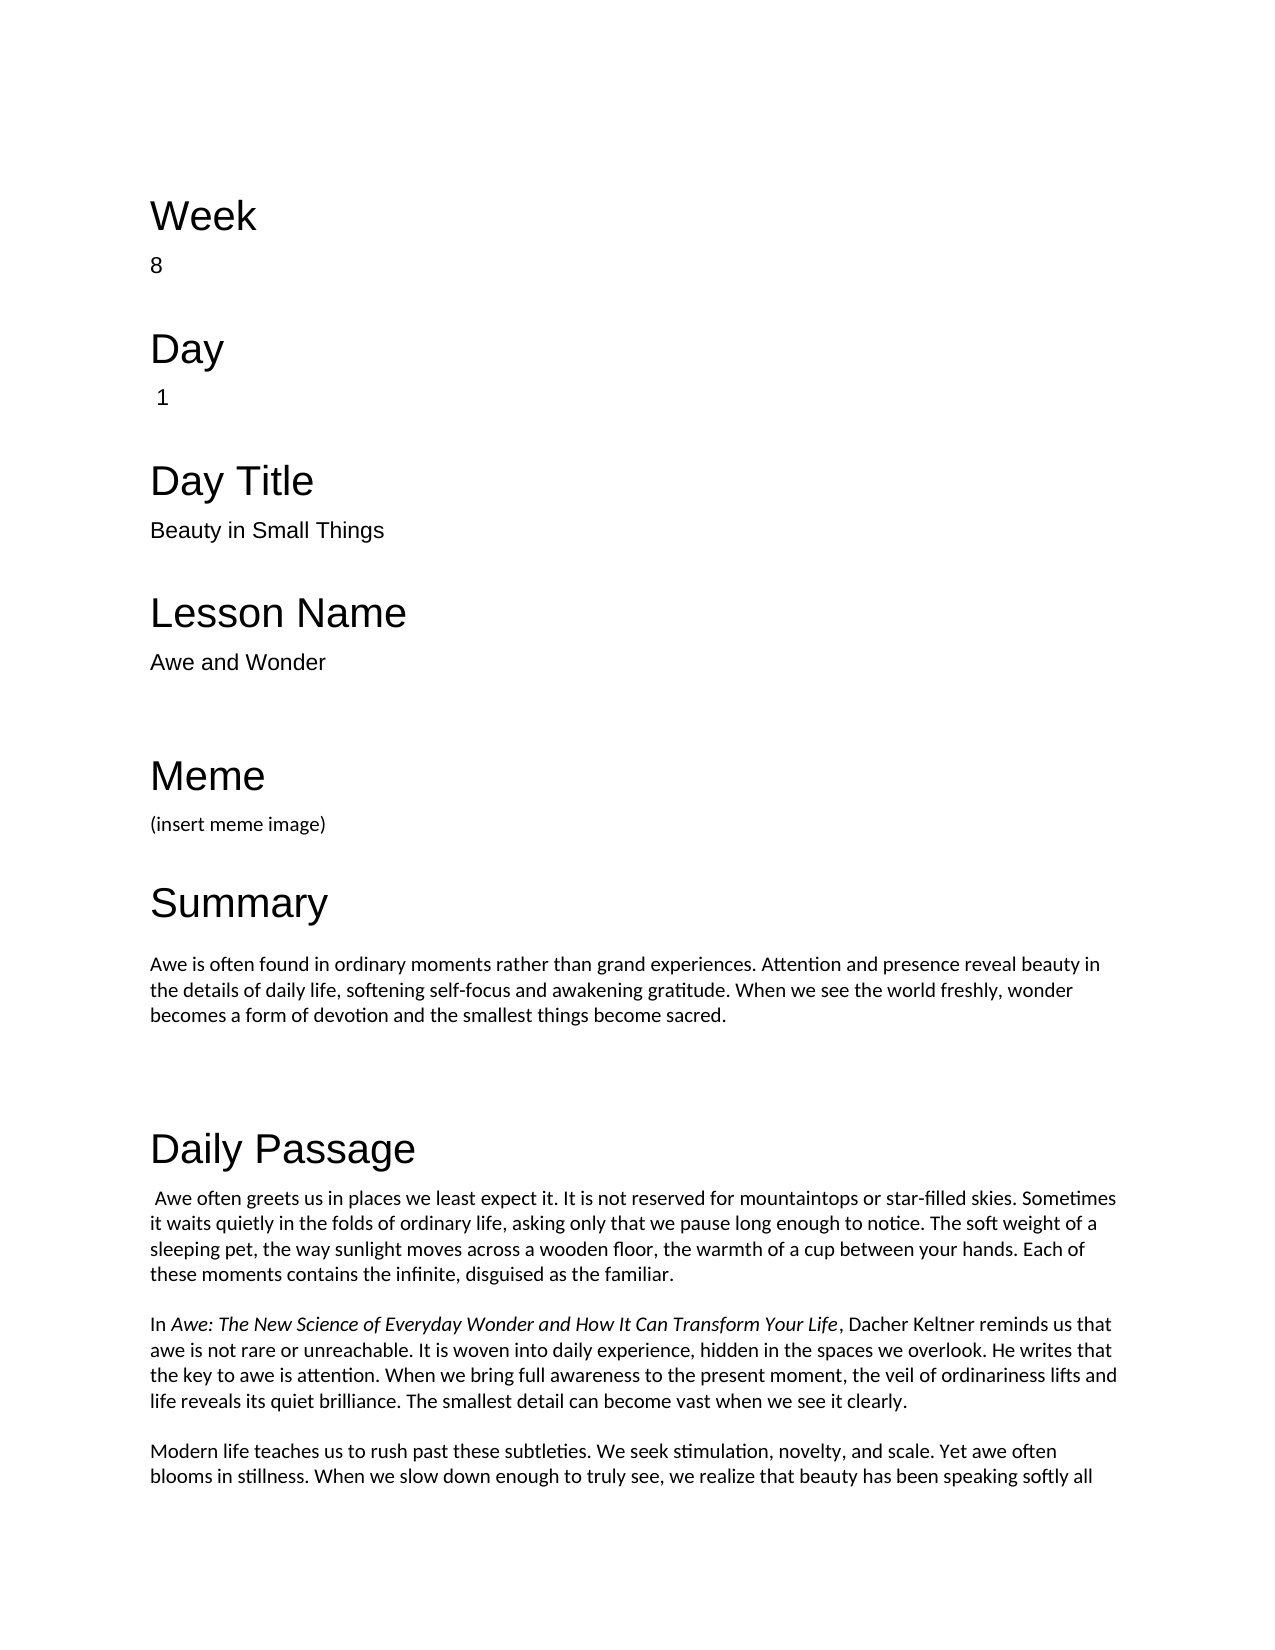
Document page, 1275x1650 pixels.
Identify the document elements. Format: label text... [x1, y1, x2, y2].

text Awe often greets us in places we least expect it. It is not reserved for mountaintops or star-filled skies. Sometimes it waits quietly in the folds of ordinary life, asking only that we pause long enough to notice. The soft weight of a sleeping pet, the way sunlight moves across a wooden floor, the warmth of a cup between your hands. Each of these moments contains the infinite, disguised as the familiar. [150, 1185, 1125, 1287]
text Beauty in Small Things [150, 517, 1125, 543]
text 1 [150, 384, 1125, 411]
subtitle Lesson Name [150, 588, 1125, 636]
subtitle Daily Passage [150, 1124, 1125, 1172]
text Awe and Wonder [150, 649, 1125, 675]
subtitle Day [150, 324, 1125, 372]
text Awe is often found in ordinary moments rather than grand experiences. Attention and presence reveal beauty in the details of daily life, softening self-focus and awakening gratitude. When we see the world freshly, wonder becomes a form of devotion and the smallest things become sacred. [150, 951, 1125, 1028]
text 8 [150, 252, 1125, 278]
subtitle Week [150, 192, 1125, 239]
subtitle Summary [150, 878, 1125, 926]
text (insert meme image) [150, 811, 1125, 837]
subtitle Meme [150, 751, 1125, 799]
text In Awe: The New Science of Everyday Wonder and How It Can Transform Your Life, Dacher Keltner reminds us that awe is not rare or unreachable. It is woven into daily experience, hidden in the spaces we overlook. He writes that the key to awe is attention. When we bring full awareness to the present moment, the veil of ordinariness lifts and life reveals its quiet brilliance. The smallest detail can become vast when we see it clearly. [150, 1312, 1125, 1413]
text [150, 1438, 1125, 1489]
subtitle Day Title [150, 456, 1125, 504]
